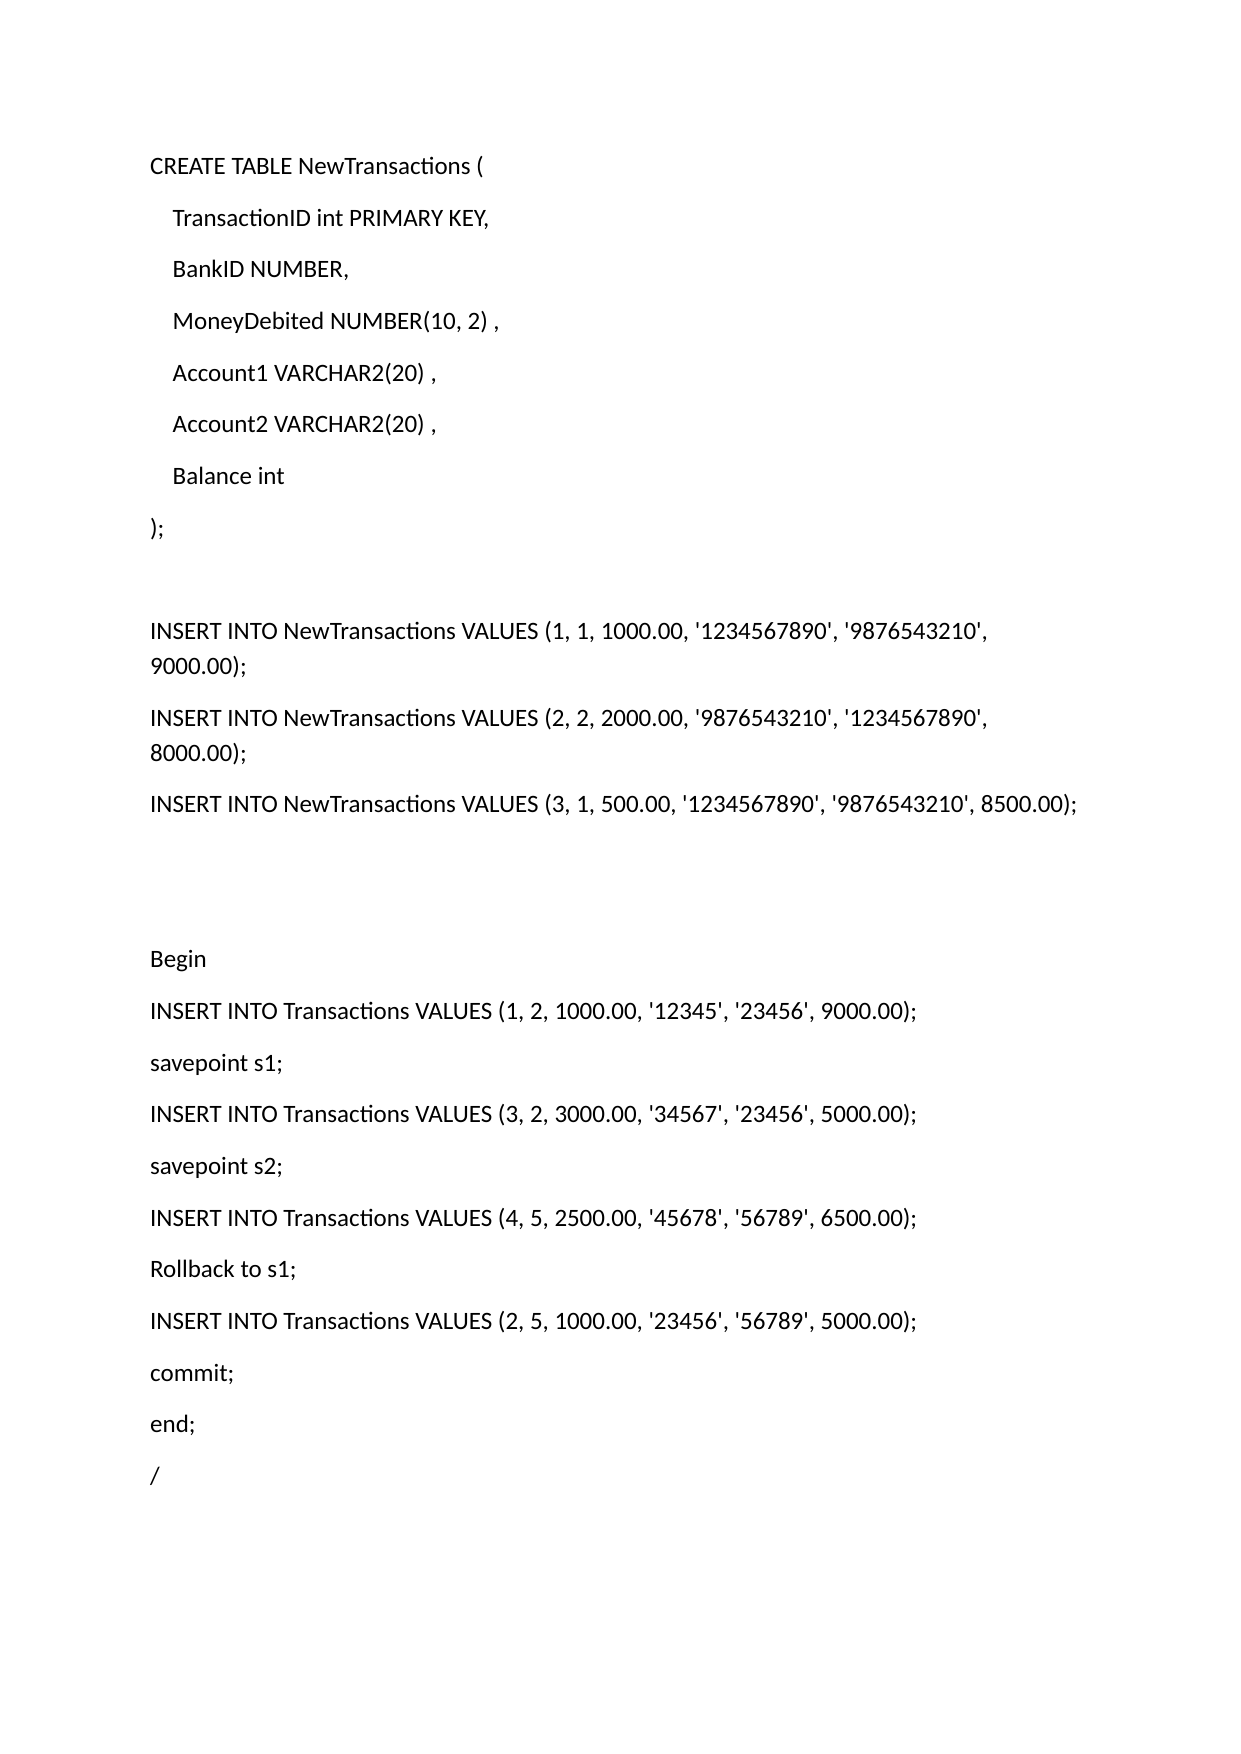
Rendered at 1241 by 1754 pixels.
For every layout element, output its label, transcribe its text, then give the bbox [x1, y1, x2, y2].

text INSERT INTO Transactions VALUES (2, 5, 1000.00, '23456', '56789', 5000.00); [150, 1305, 1090, 1336]
text INSERT INTO NewTransactions VALUES (1, 1, 1000.00, '1234567890', '9876543210', 9000.00); [150, 615, 1090, 681]
text ); [150, 512, 1090, 542]
text INSERT INTO NewTransactions VALUES (3, 1, 500.00, '1234567890', '9876543210', 8500.00); [150, 788, 1090, 819]
text Balance int [150, 460, 1090, 491]
text TransactionID int PRIMARY KEY, [150, 202, 1090, 232]
text savepoint s1; [150, 1047, 1090, 1077]
text INSERT INTO Transactions VALUES (1, 2, 1000.00, '12345', '23456', 9000.00); [150, 995, 1090, 1026]
text Account2 VARCHAR2(20) , [150, 408, 1090, 439]
text savepoint s2; [150, 1150, 1090, 1181]
text Rollback to s1; [150, 1253, 1090, 1284]
text commit; [150, 1357, 1090, 1387]
text Account1 VARCHAR2(20) , [150, 357, 1090, 387]
text end; [150, 1408, 1090, 1439]
text MoneyDebited NUMBER(10, 2) , [150, 305, 1090, 336]
text INSERT INTO Transactions VALUES (3, 2, 3000.00, '34567', '23456', 5000.00); [150, 1098, 1090, 1129]
text INSERT INTO NewTransactions VALUES (2, 2, 2000.00, '9876543210', '1234567890', 8000.00); [150, 702, 1090, 767]
text CREATE TABLE NewTransactions ( [150, 150, 1090, 181]
text Begin [150, 943, 1090, 974]
text INSERT INTO Transactions VALUES (4, 5, 2500.00, '45678', '56789', 6500.00); [150, 1202, 1090, 1232]
text / [150, 1460, 1090, 1491]
text BankID NUMBER, [150, 253, 1090, 284]
